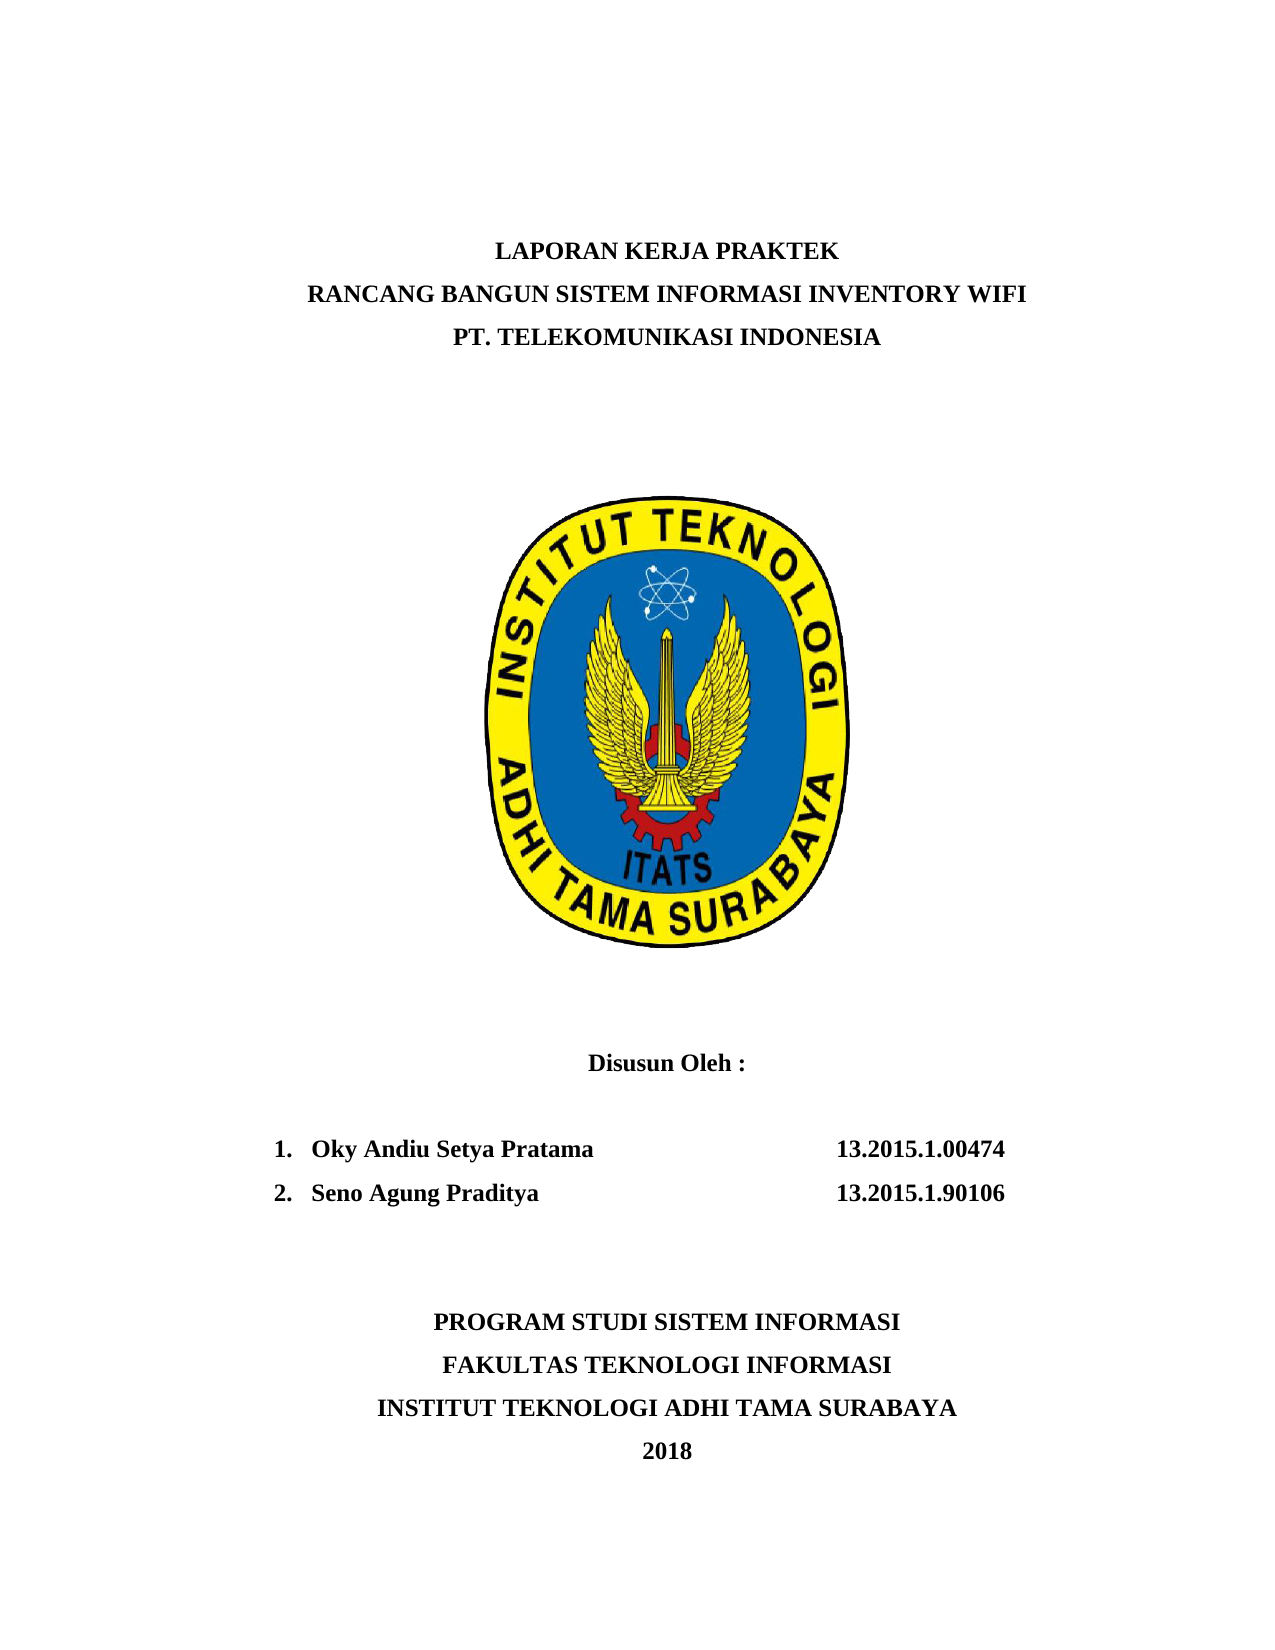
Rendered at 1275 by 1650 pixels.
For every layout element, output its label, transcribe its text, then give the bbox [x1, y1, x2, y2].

list Seno Agung Praditya 13.2015.1.90106 [274, 1178, 1098, 1206]
list Oky Andiu Setya Pratama 13.2015.1.00474 [274, 1134, 1098, 1163]
text LAPORAN KERJA PRAKTEK [236, 236, 1098, 265]
text PROGRAM STUDI SISTEM INFORMASI [236, 1307, 1098, 1336]
text RANCANG BANGUN SISTEM INFORMASI INVENTORY WIFI [236, 279, 1098, 308]
text INSTITUT TEKNOLOGI ADHI TAMA SURABAYA [236, 1393, 1098, 1422]
text Disusun Oleh : [236, 1048, 1098, 1077]
text 2018 [236, 1436, 1098, 1465]
text PT. TELEKOMUNIKASI INDONESIA [236, 322, 1098, 351]
picture [484, 495, 850, 949]
text FAKULTAS TEKNOLOGI INFORMASI [236, 1350, 1098, 1379]
